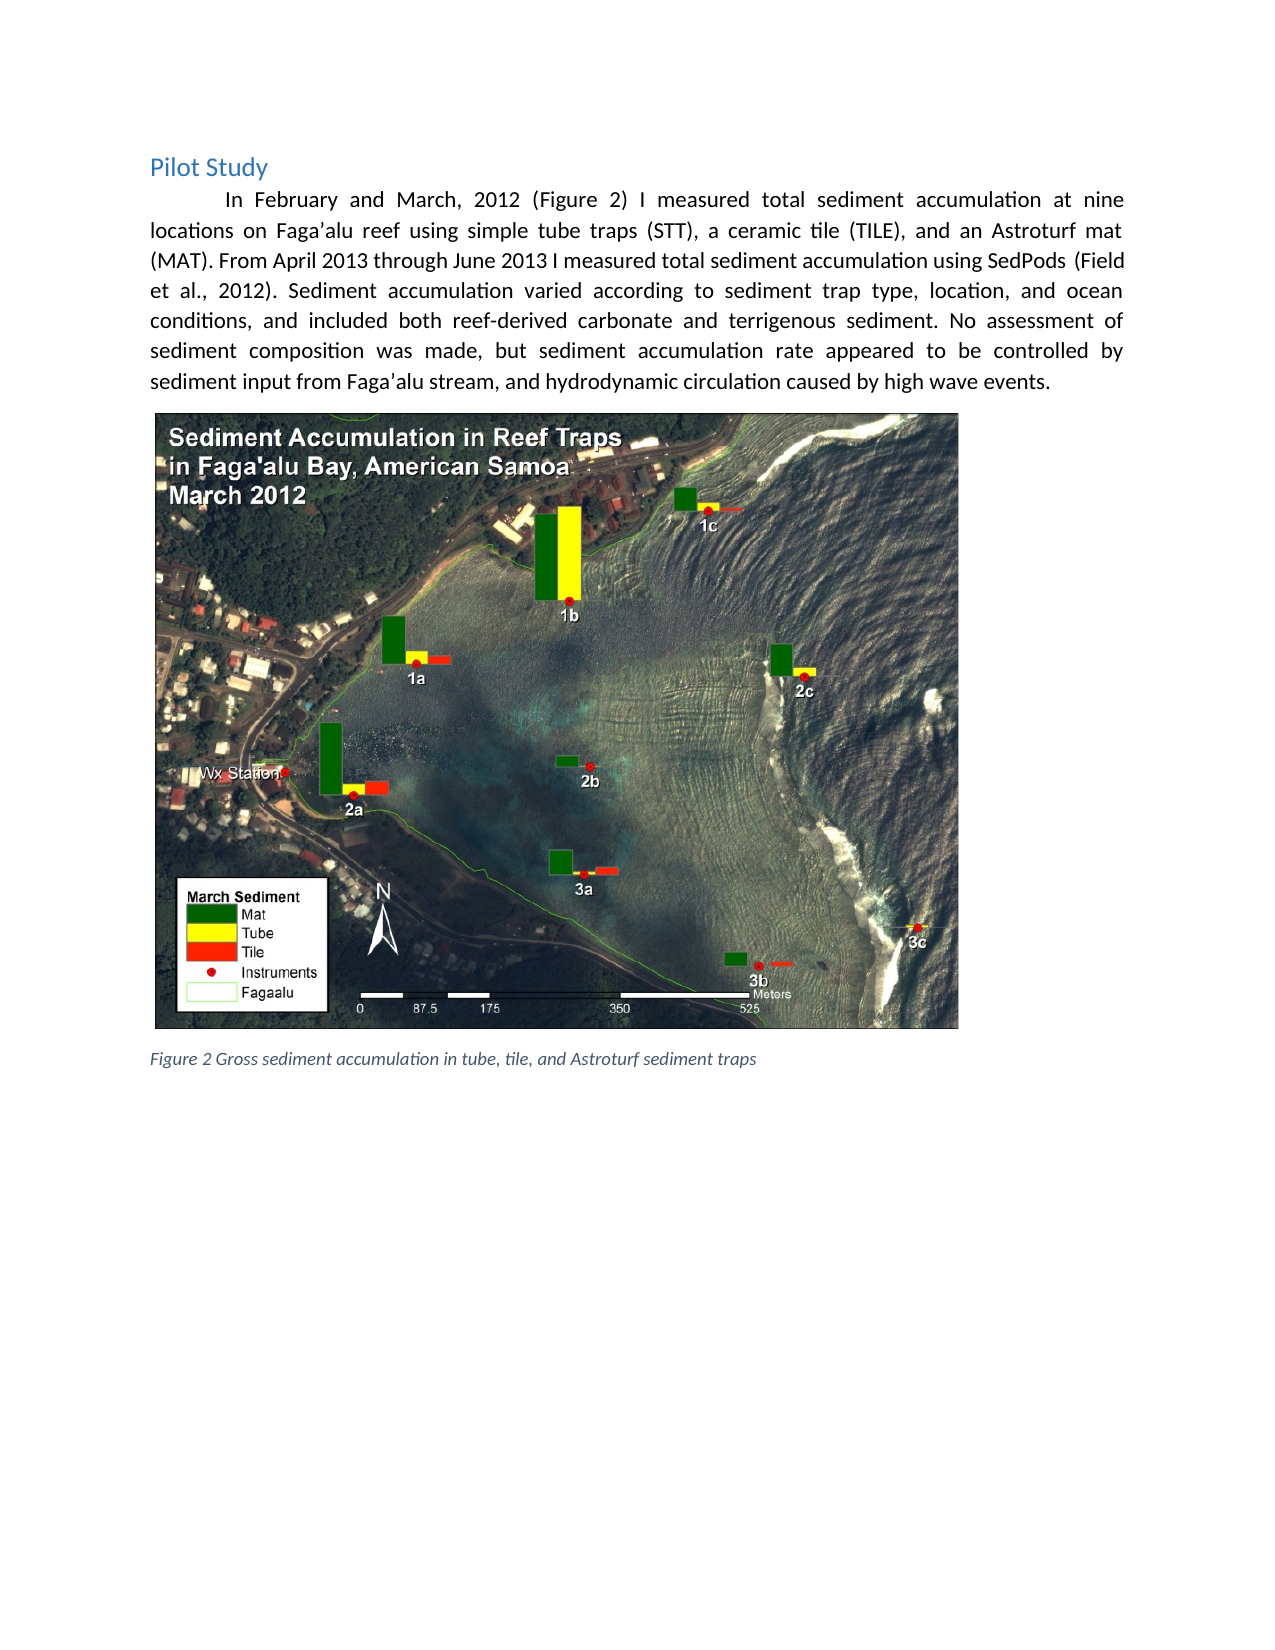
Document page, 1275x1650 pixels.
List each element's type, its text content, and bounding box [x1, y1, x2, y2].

text In February and March, 2012 (Figure 1) I measured total sediment accumulation at nine locations on Faga’alu reef using simple tube traps (STT), a ceramic tile (TILE), and an Astroturf mat (MAT). From April 2013 through June 2013 I measured total sediment accumulation using SedPods (Field et al., 2012). Sediment accumulation varied according to sediment trap type, location, and ocean conditions, and included both reef-derived carbonate and terrigenous sediment. No assessment of sediment composition was made, but sediment accumulation rate appeared to be controlled by sediment input from Faga’alu stream, and hydrodynamic circulation caused by high wave events. [150, 186, 1125, 395]
picture [155, 413, 959, 1029]
subtitle Pilot Study [150, 150, 1125, 183]
